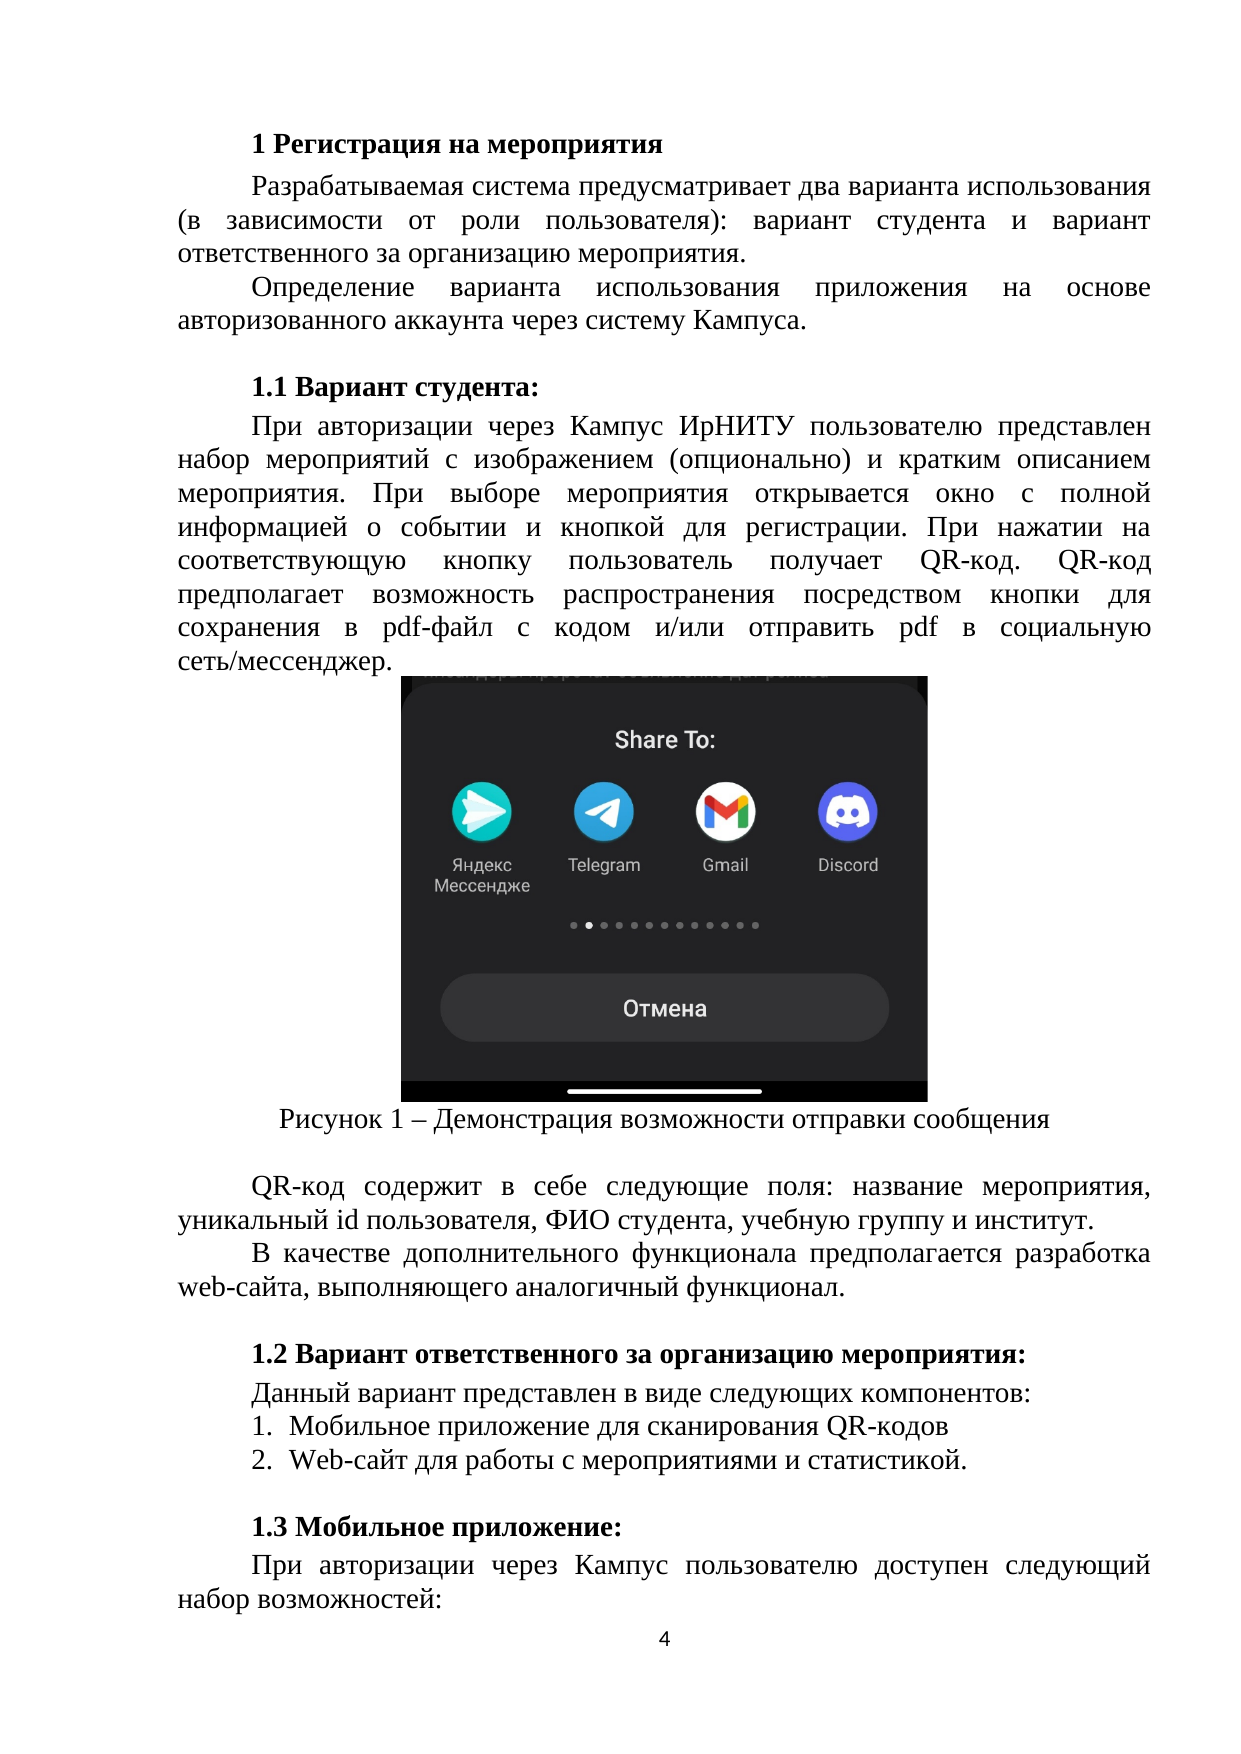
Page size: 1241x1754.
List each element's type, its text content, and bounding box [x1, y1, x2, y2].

text При авторизации через Кампус ИрНИТУ пользователю представлен набор мероприятий с изображением (опционально) и кратким описанием мероприятия. При выборе мероприятия открывается окно с полной информацией о событии и кнопкой для регистрации. При нажатии на соответствующую кнопку пользователь получает QR-код. QR-код предполагает возможность распространения посредством кнопки для сохранения в pdf-файл с кодом и/или отправить pdf в социальную сеть/мессенджер. [177, 408, 1152, 676]
text 1.2 Вариант ответственного за организацию мероприятия: [177, 1336, 1152, 1370]
list Мобильное приложение для сканирования QR-кодов [251, 1408, 1152, 1442]
text Определение варианта использования приложения на основе авторизованного аккаунта через систему Кампуса. [177, 269, 1152, 336]
list Web-сайт для работы с мероприятиями и статистикой. [251, 1442, 1152, 1475]
text В качестве дополнительного функционала предполагается разработка web-сайта, выполняющего аналогичный функционал. [177, 1236, 1152, 1303]
text 1 Регистрация на мероприятия [177, 126, 1152, 160]
text Разрабатываемая система предусматривает два варианта использования (в зависимости от роли пользователя): вариант студента и вариант ответственного за организацию мероприятия. [177, 168, 1152, 269]
picture [401, 676, 928, 1102]
text QR-код содержит в себе следующие поля: название мероприятия, уникальный id пользователя, ФИО студента, учебную группу и институт. [177, 1168, 1152, 1236]
text Рисунок 1 – Демонстрация возможности отправки сообщения [177, 1101, 1152, 1135]
text При авторизации через Кампус пользователю доступен следующий набор возможностей: [177, 1547, 1152, 1614]
text 1.1 Вариант студента: [177, 369, 1152, 403]
text Данный вариант представлен в виде следующих компонентов: [177, 1375, 1152, 1408]
text 1.3 Мобильное приложение: [177, 1509, 1152, 1542]
